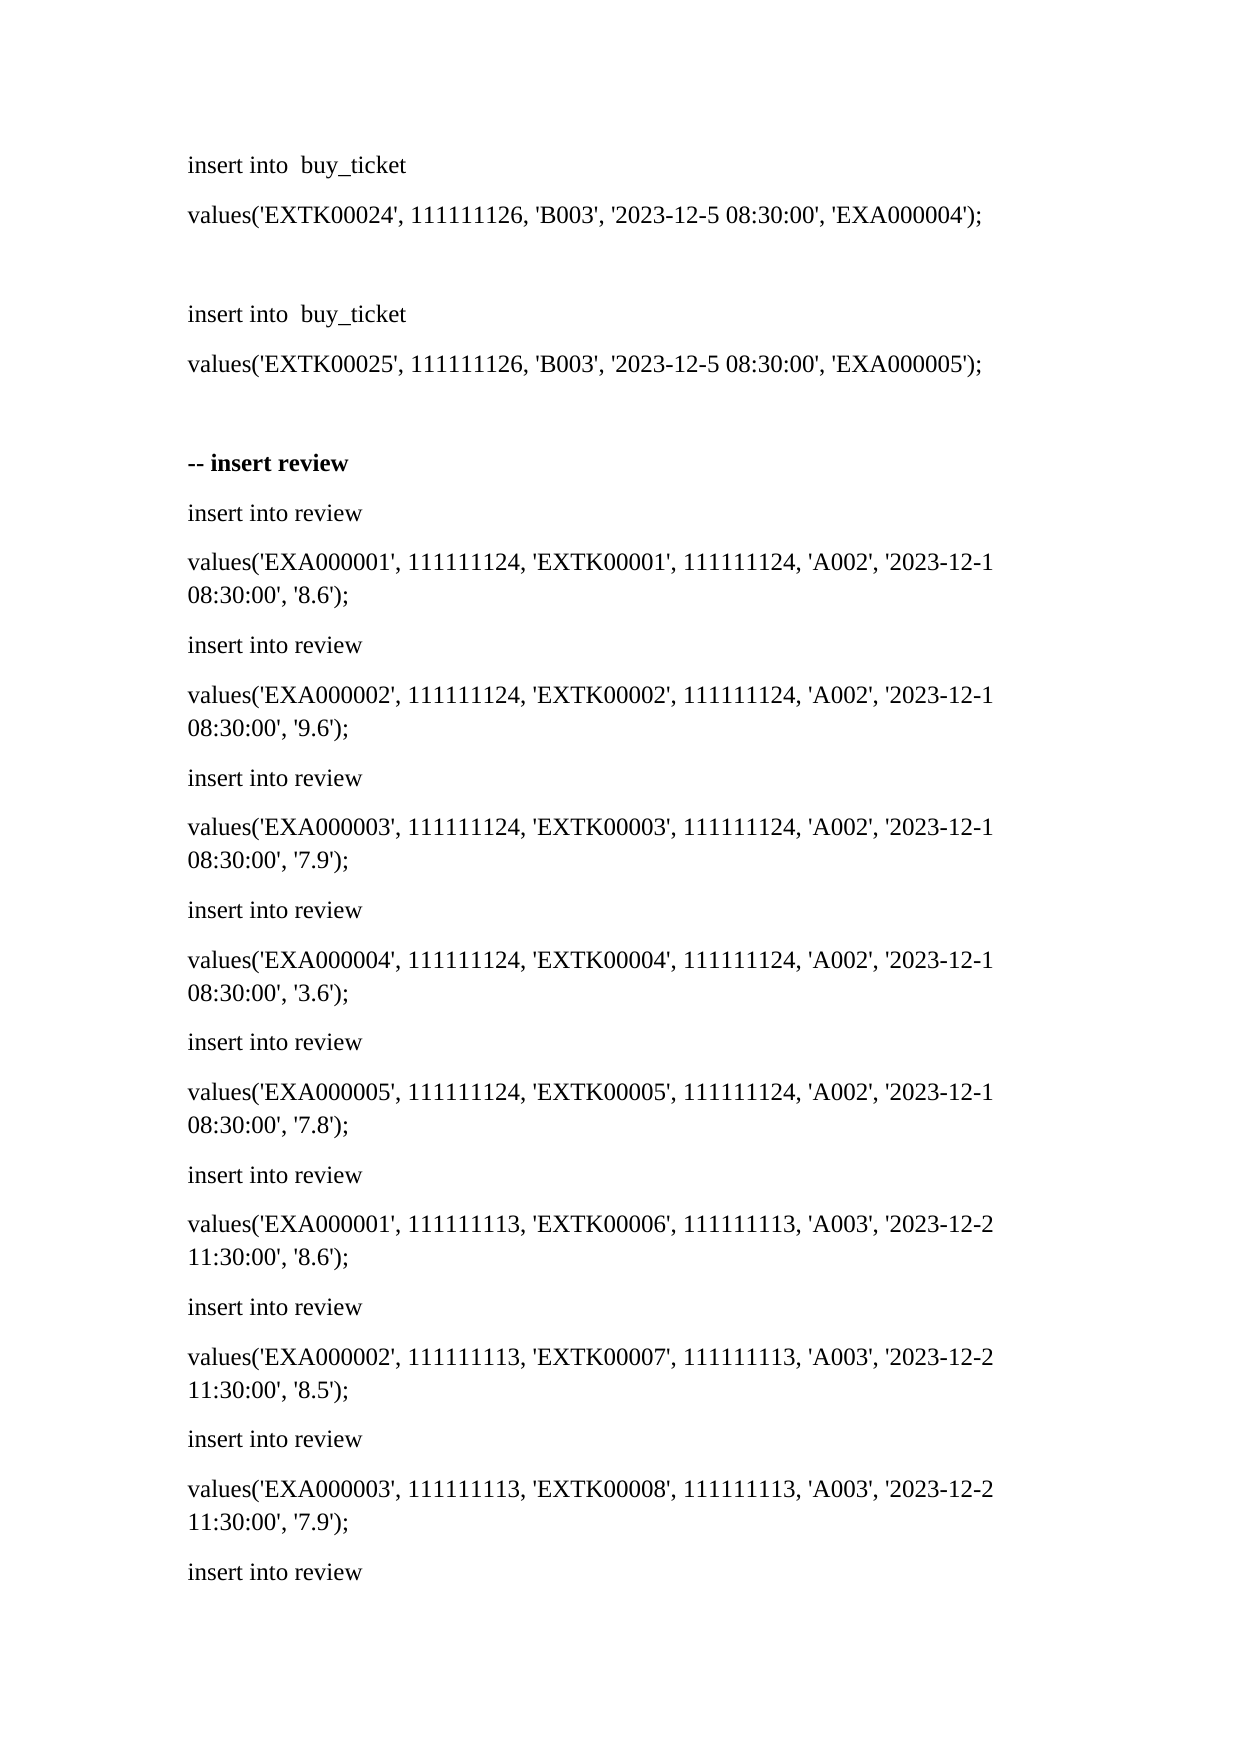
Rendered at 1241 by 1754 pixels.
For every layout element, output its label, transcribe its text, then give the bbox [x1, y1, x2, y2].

text insert into review [187, 630, 1053, 659]
text insert into review [187, 1027, 1053, 1056]
text -- insert review [187, 448, 1053, 477]
text insert into review [187, 1160, 1053, 1188]
text values('EXA000001', 111111124, 'EXTK00001', 111111124, 'A002', '2023-12-1 08:30:00', '8.6'); [187, 547, 1053, 609]
text values('EXA000002', 111111113, 'EXTK00007', 111111113, 'A003', '2023-12-2 11:30:00', '8.5'); [187, 1342, 1053, 1404]
text insert into review [187, 1557, 1053, 1586]
text insert into review [187, 763, 1053, 791]
text insert into buy_ticket [187, 299, 1053, 328]
text insert into review [187, 498, 1053, 527]
text values('EXA000004', 111111124, 'EXTK00004', 111111124, 'A002', '2023-12-1 08:30:00', '3.6'); [187, 945, 1053, 1006]
text values('EXA000002', 111111124, 'EXTK00002', 111111124, 'A002', '2023-12-1 08:30:00', '9.6'); [187, 680, 1053, 742]
text values('EXA000003', 111111124, 'EXTK00003', 111111124, 'A002', '2023-12-1 08:30:00', '7.9'); [187, 812, 1053, 874]
text insert into buy_ticket [187, 150, 1053, 179]
text values('EXA000003', 111111113, 'EXTK00008', 111111113, 'A003', '2023-12-2 11:30:00', '7.9'); [187, 1474, 1053, 1536]
text values('EXA000005', 111111124, 'EXTK00005', 111111124, 'A002', '2023-12-1 08:30:00', '7.8'); [187, 1077, 1053, 1139]
text insert into review [187, 895, 1053, 924]
text values('EXA000001', 111111113, 'EXTK00006', 111111113, 'A003', '2023-12-2 11:30:00', '8.6'); [187, 1209, 1053, 1271]
text values('EXTK00025', 111111126, 'B003', '2023-12-5 08:30:00', 'EXA000005'); [187, 349, 1053, 377]
text insert into review [187, 1292, 1053, 1321]
text values('EXTK00024', 111111126, 'B003', '2023-12-5 08:30:00', 'EXA000004'); [187, 200, 1053, 228]
text insert into review [187, 1424, 1053, 1453]
